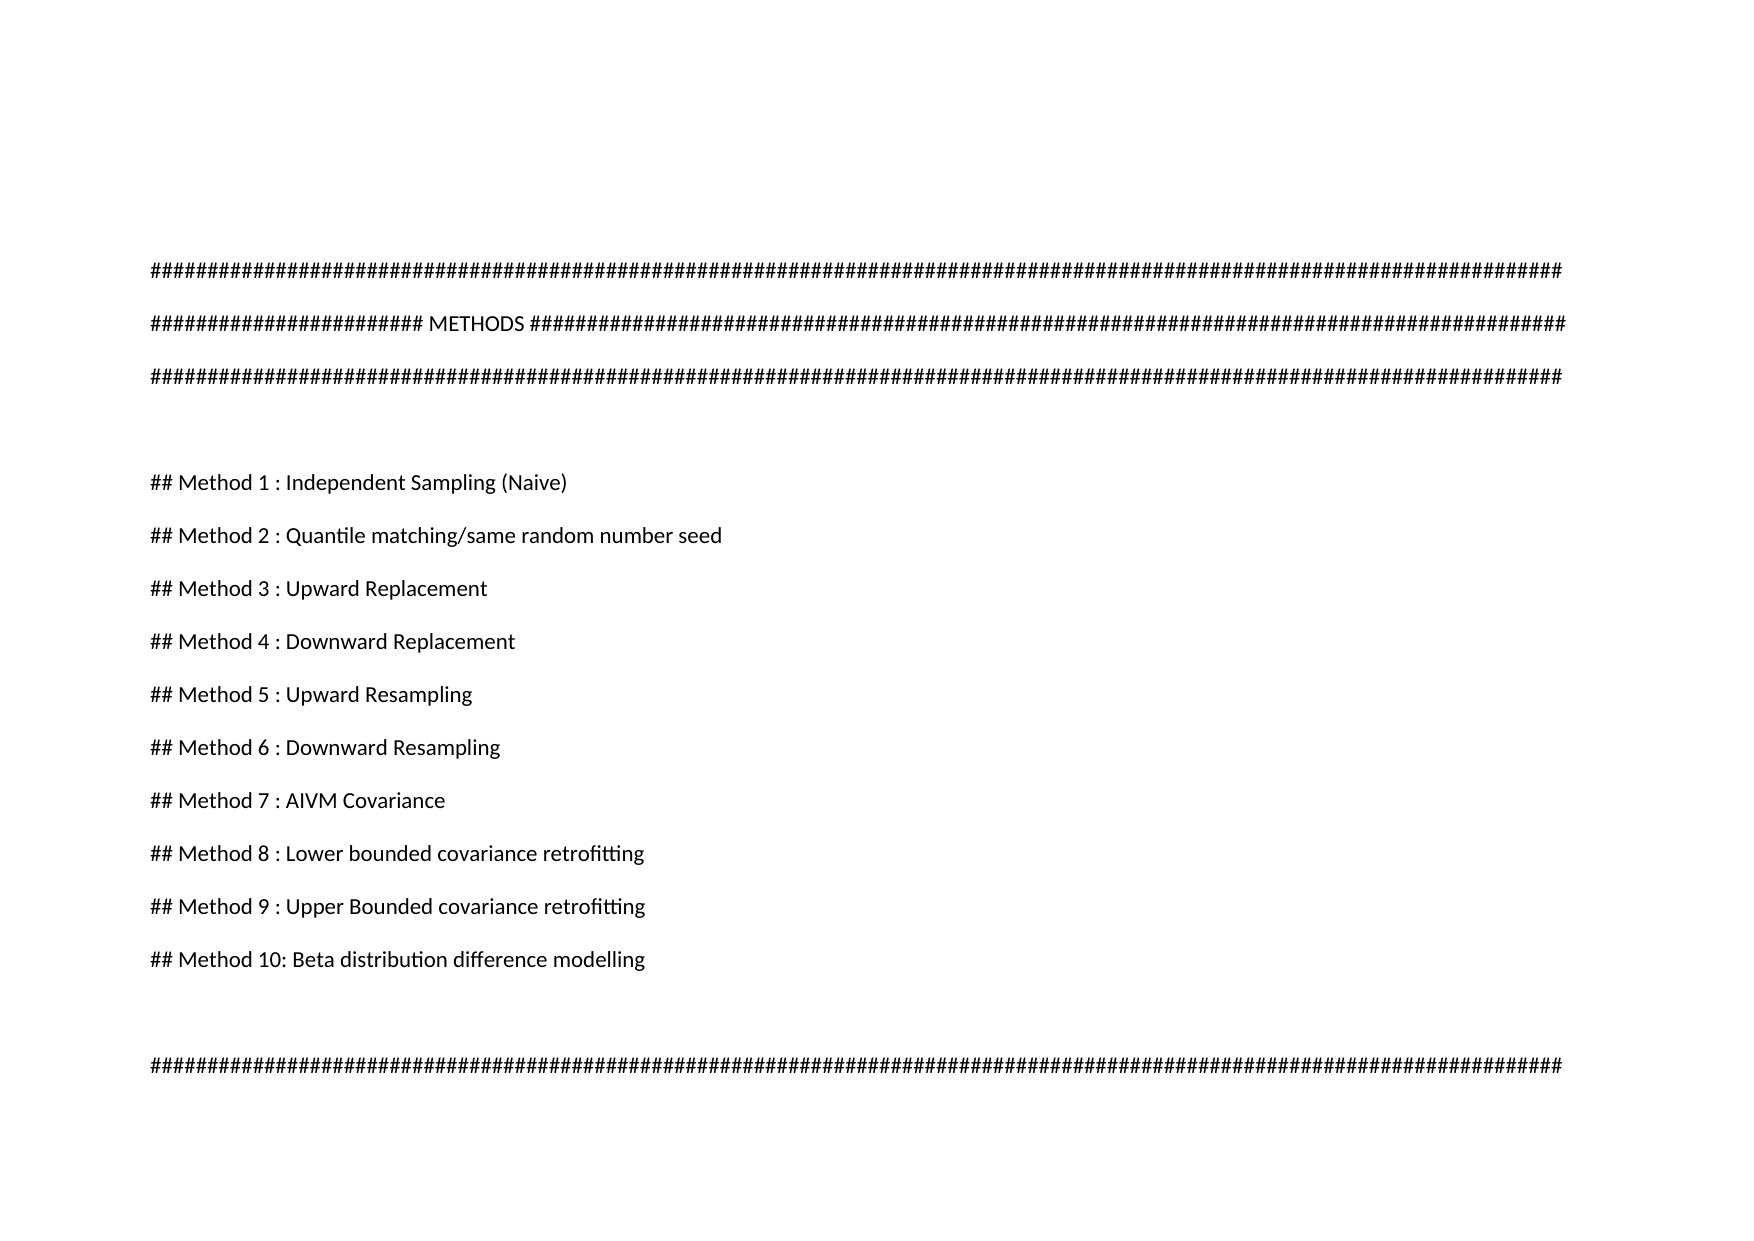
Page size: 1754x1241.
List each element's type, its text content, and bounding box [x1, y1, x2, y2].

text ## Method 5 : Upward Resampling [150, 680, 1604, 708]
text ## Method 9 : Upper Bounded covariance retrofitting [150, 892, 1604, 920]
text ## Method 3 : Upward Replacement [150, 574, 1604, 602]
text ## Method 7 : AIVM Covariance [150, 786, 1604, 814]
text ############################################################################################################################ [150, 362, 1604, 390]
text ## Method 2 : Quantile matching/same random number seed [150, 521, 1604, 549]
text ## Method 6 : Downward Resampling [150, 733, 1604, 761]
text ## Method 10: Beta distribution difference modelling [150, 945, 1604, 973]
text ## Method 4 : Downward Replacement [150, 627, 1604, 655]
text ## Method 8 : Lower bounded covariance retrofitting [150, 839, 1604, 867]
text ## Method 1 : Independent Sampling (Naive) [150, 468, 1604, 496]
text ######################## METHODS ########################################################################################### [150, 309, 1604, 337]
text ############################################################################################################################ [150, 1051, 1604, 1079]
text ############################################################################################################################ [150, 256, 1604, 284]
